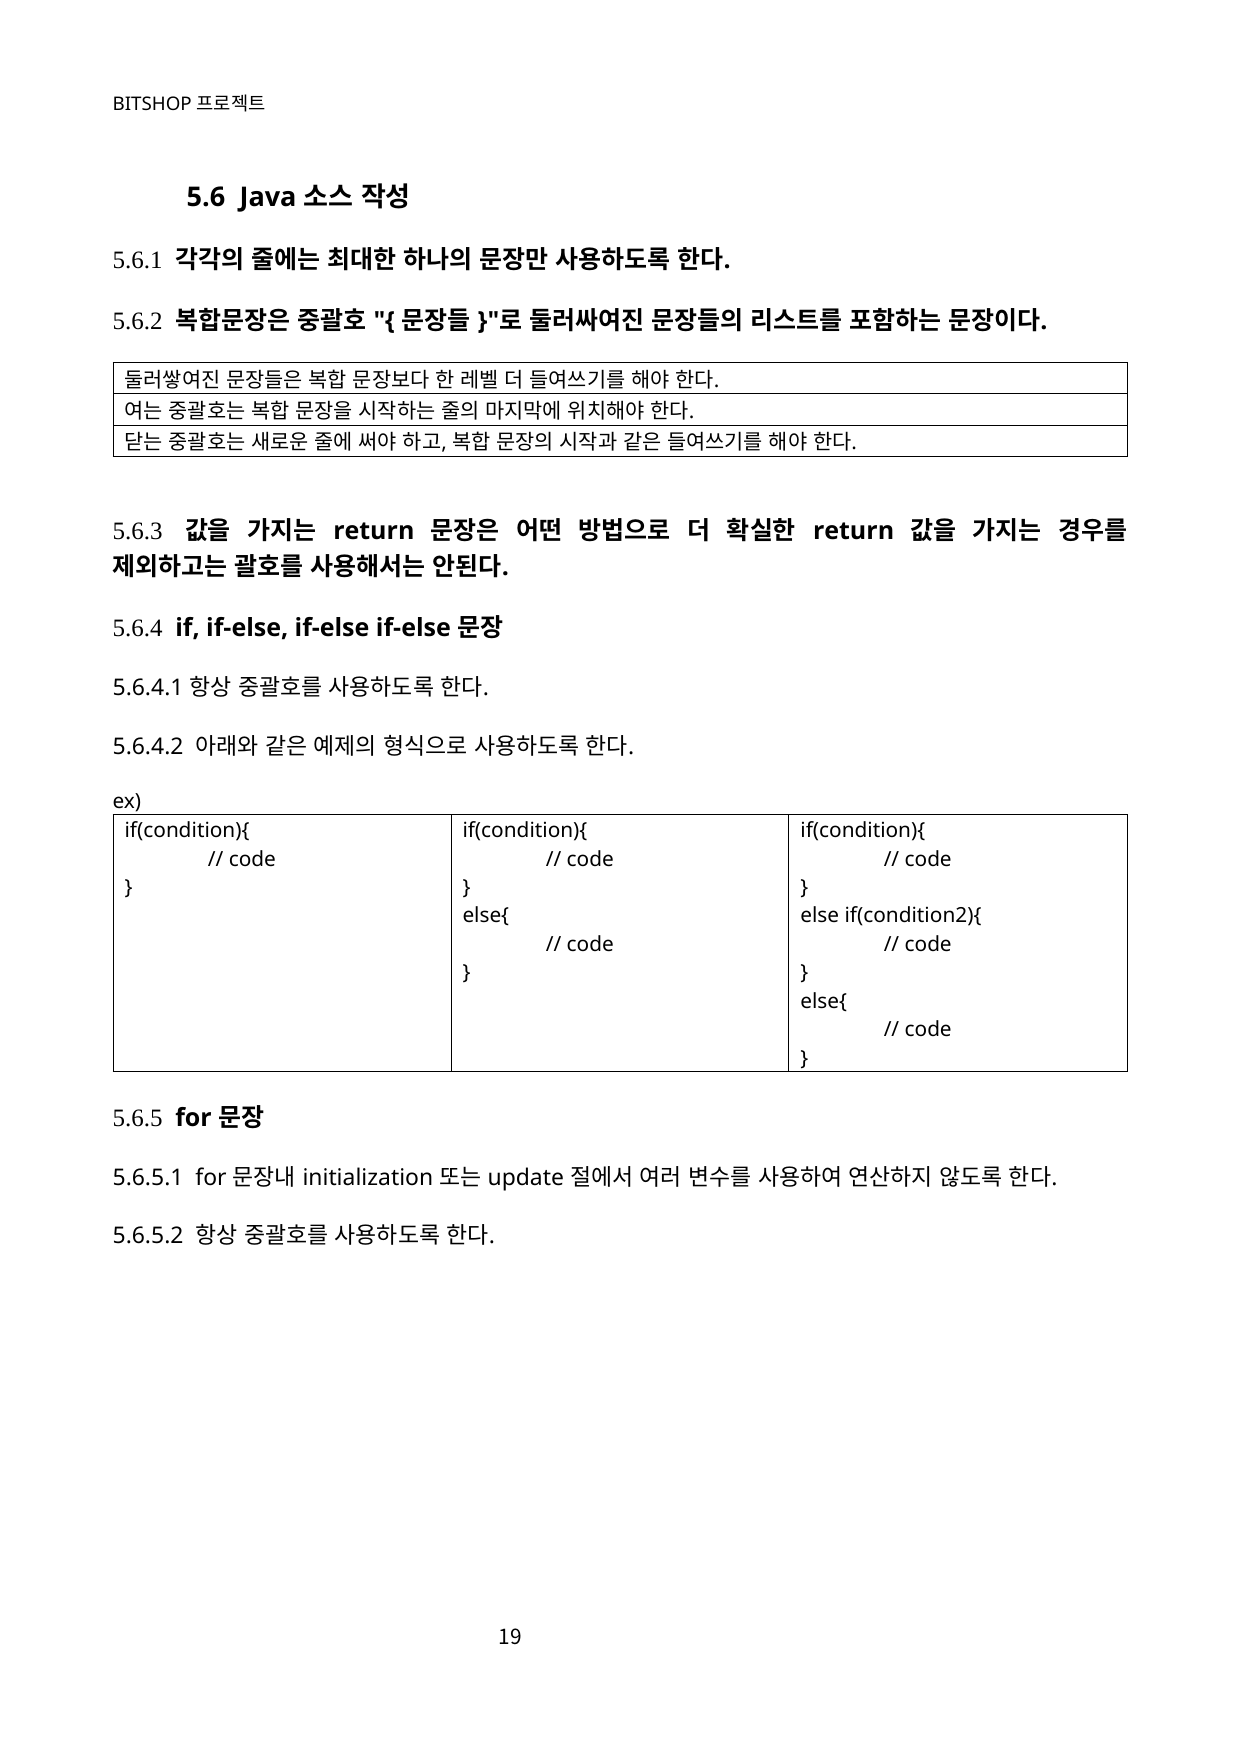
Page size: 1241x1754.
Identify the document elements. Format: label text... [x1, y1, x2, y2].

table_header 둘러쌓여진 문장들은 복합 문장보다 한 레벨 더 들여쓰기를 해야 한다. [114, 363, 1127, 393]
table_cell 닫는 중괄호는 새로운 줄에 써야 하고, 복합 문장의 시작과 같은 들여쓰기를 해야 한다. [114, 426, 1127, 456]
text ex) [112, 786, 1128, 814]
table_header if(condition){ // code } [114, 815, 451, 1071]
subtitle if, if-else, if-else if-else 문장 [112, 608, 1128, 644]
subtitle for 문장내 initialization 또는 update 절에서 여러 변수를 사용하여 연산하지 않도록 한다. [112, 1158, 1128, 1192]
subtitle 아래와 같은 예제의 형식으로 사용하도록 한다. [112, 727, 1128, 761]
subtitle Java 소스 작성 [186, 175, 1128, 214]
table_header if(condition){ // code } else if(condition2){ // code } else{ // code } [789, 815, 1127, 1071]
subtitle 항상 중괄호를 사용하도록 한다. [112, 669, 1128, 702]
subtitle for 문장 [112, 1097, 1128, 1133]
subtitle 각각의 줄에는 최대한 하나의 문장만 사용하도록 한다. [112, 239, 1128, 276]
subtitle 값을 가지는 return 문장은 어떤 방법으로 더 확실한 return 값을 가지는 경우를 제외하고는 괄호를 사용해서는 안된다. [112, 510, 1128, 583]
table_cell 여는 중괄호는 복합 문장을 시작하는 줄의 마지막에 위치해야 한다. [114, 394, 1127, 424]
subtitle 항상 중괄호를 사용하도록 한다. [112, 1217, 1128, 1250]
subtitle 복합문장은 중괄호 "{ 문장들 }"로 둘러싸여진 문장들의 리스트를 포함하는 문장이다. [112, 301, 1128, 337]
table_header if(condition){ // code } else{ // code } [452, 815, 788, 1071]
